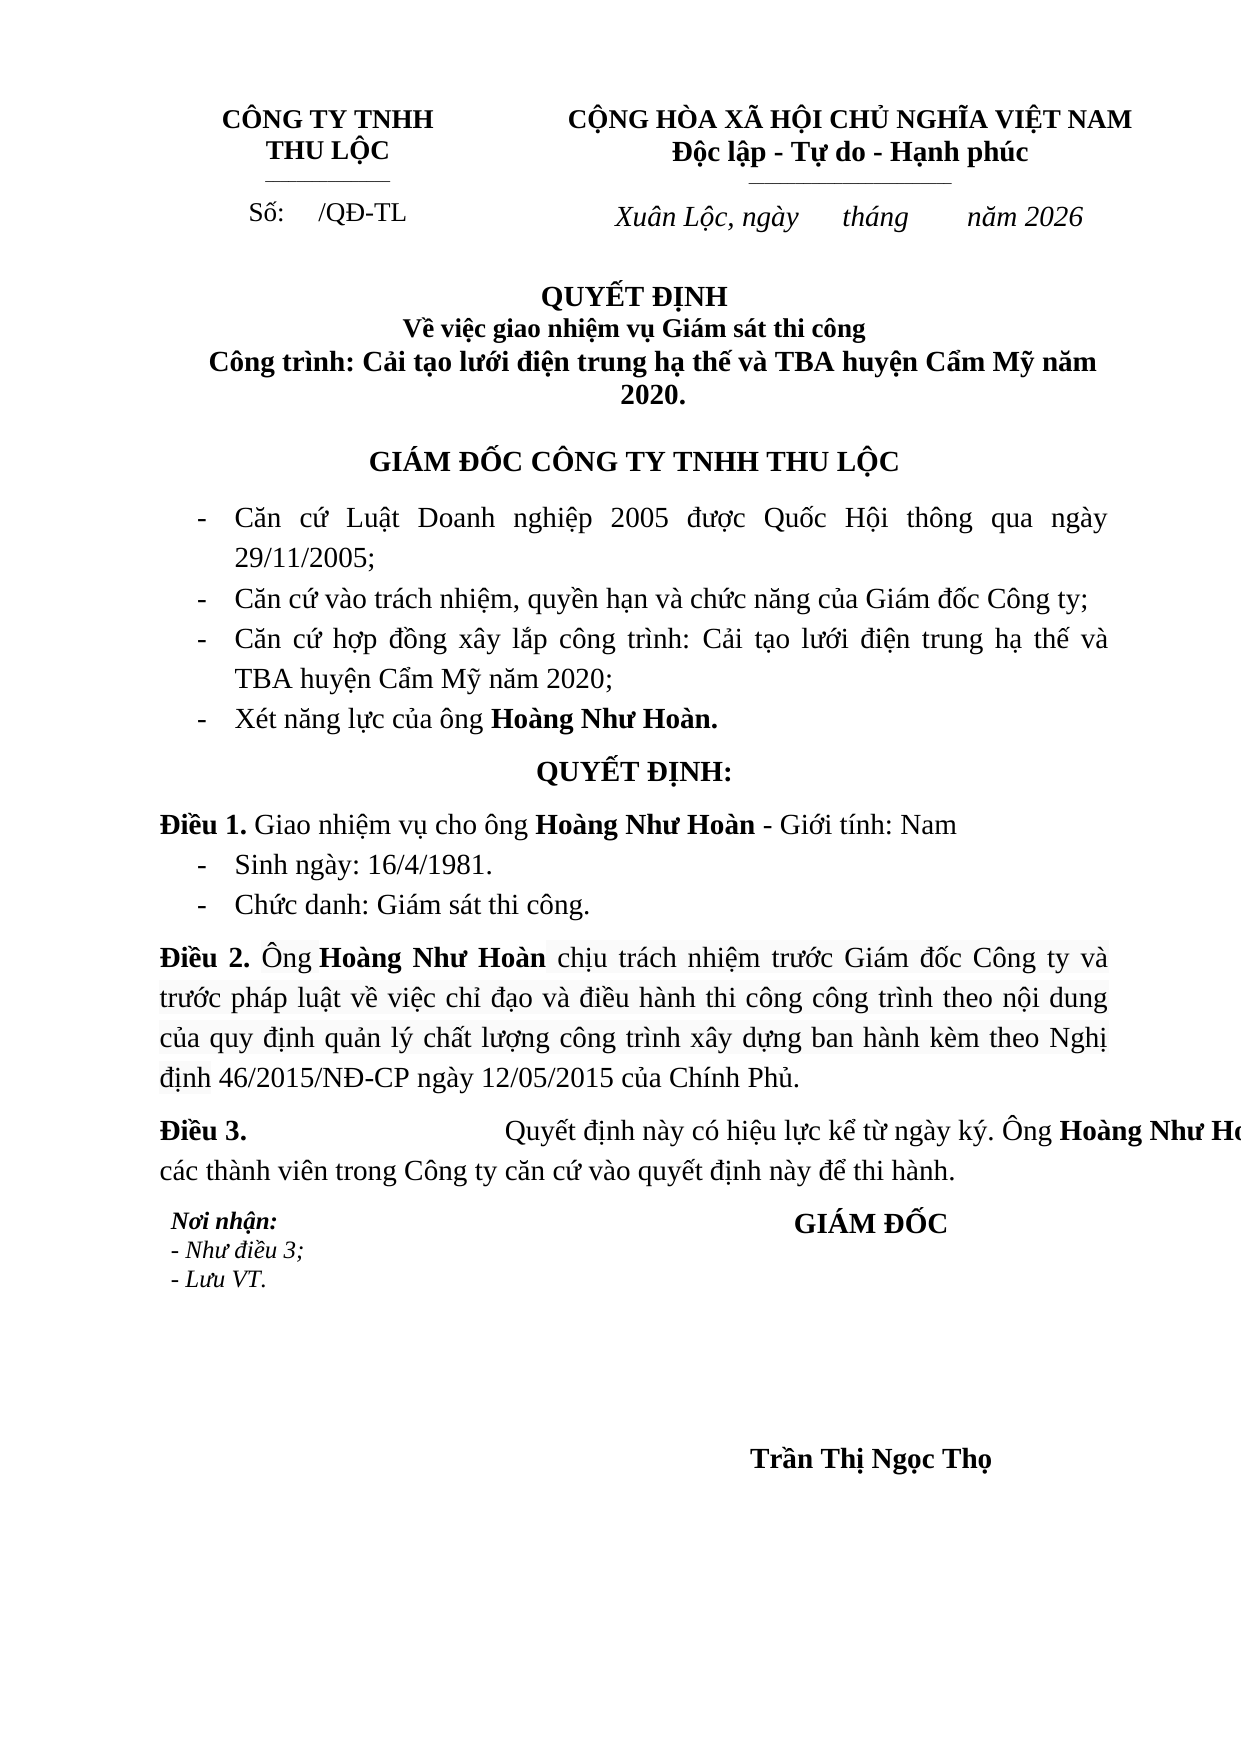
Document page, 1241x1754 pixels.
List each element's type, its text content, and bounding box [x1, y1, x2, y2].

table_header GIÁM ĐỐC Trần Thị Ngọc Thọ [633, 1206, 1109, 1474]
text QUYẾT ĐỊNH: [159, 754, 1109, 788]
list Xét năng lực của ông Hoàng Như Hoàn. [197, 701, 1109, 735]
text QUYẾT ĐỊNH [159, 279, 1109, 312]
list Chức danh: Giám sát thi công. [197, 887, 1109, 921]
list Căn cứ hợp đồng xây lắp công trình: Cải tạo lưới điện trung hạ thế và TBA huyện Cẩm Mỹ năm 2020; [197, 621, 1109, 695]
text Điều 2. Ông Hoàng Như Hoàn chịu trách nhiệm trước Giám đốc Công ty và trước pháp luật về việc chỉ đạo và điều hành thi công công trình theo nội dung của quy định quản lý chất lượng công trình xây dựng ban hành kèm theo Nghị định 46/2015/NĐ-CP ngày 12/05/2015 của Chính Phủ. [159, 940, 1109, 980]
text GIÁM ĐỐC CÔNG TY TNHH THU LỘC [159, 444, 1109, 478]
subtitle Về việc giao nhiệm vụ Giám sát thi công [159, 312, 1109, 344]
table_header Nơi nhận: - Như điều 3; - Lưu VT. [159, 1206, 633, 1474]
table_header CÔNG TY TNHH THU LỘC ________________ Số: /QĐ-TL [126, 103, 529, 262]
text Điều 1. Giao nhiệm vụ cho ông Hoàng Như Hoàn - Giới tính: Nam [159, 807, 1109, 840]
text Điều 2. Ông Hoàng Như Hoàn chịu trách nhiệm trước Giám đốc Công ty và trước pháp luật về việc chỉ đạo và điều hành thi công công trình theo nội dung của quy định quản lý chất lượng công trình xây dựng ban hành kèm theo Nghị định 46/2015/NĐ-CP ngày 12/05/2015 của Chính Phủ. [159, 1054, 1109, 1094]
list Căn cứ Luật Doanh nghiệp 2005 được Quốc Hội thông qua ngày 29/11/2005; [197, 500, 1109, 574]
text Công trình: Cải tạo lưới điện trung hạ thế và TBA huyện Cẩm Mỹ năm 2020. [197, 344, 1109, 411]
list Căn cứ vào trách nhiệm, quyền hạn và chức năng của Giám đốc Công ty; [197, 581, 1109, 614]
table_header CỘNG HÒA XÃ HỘI CHỦ NGHĨA VIỆT NAM Độc lập - Tự do - Hạnh phúc __________________________ Xuân Lộc, ngày tháng năm 2020 [529, 103, 1171, 262]
text Điều 3. Quyết định này có hiệu lực kể từ ngày ký. Ông Hoàng Như Hoàn và các thành viên trong Công ty căn cứ vào quyết định này để thi hành. [159, 1113, 1109, 1187]
list Sinh ngày: 16/4/1981. [197, 847, 1109, 881]
